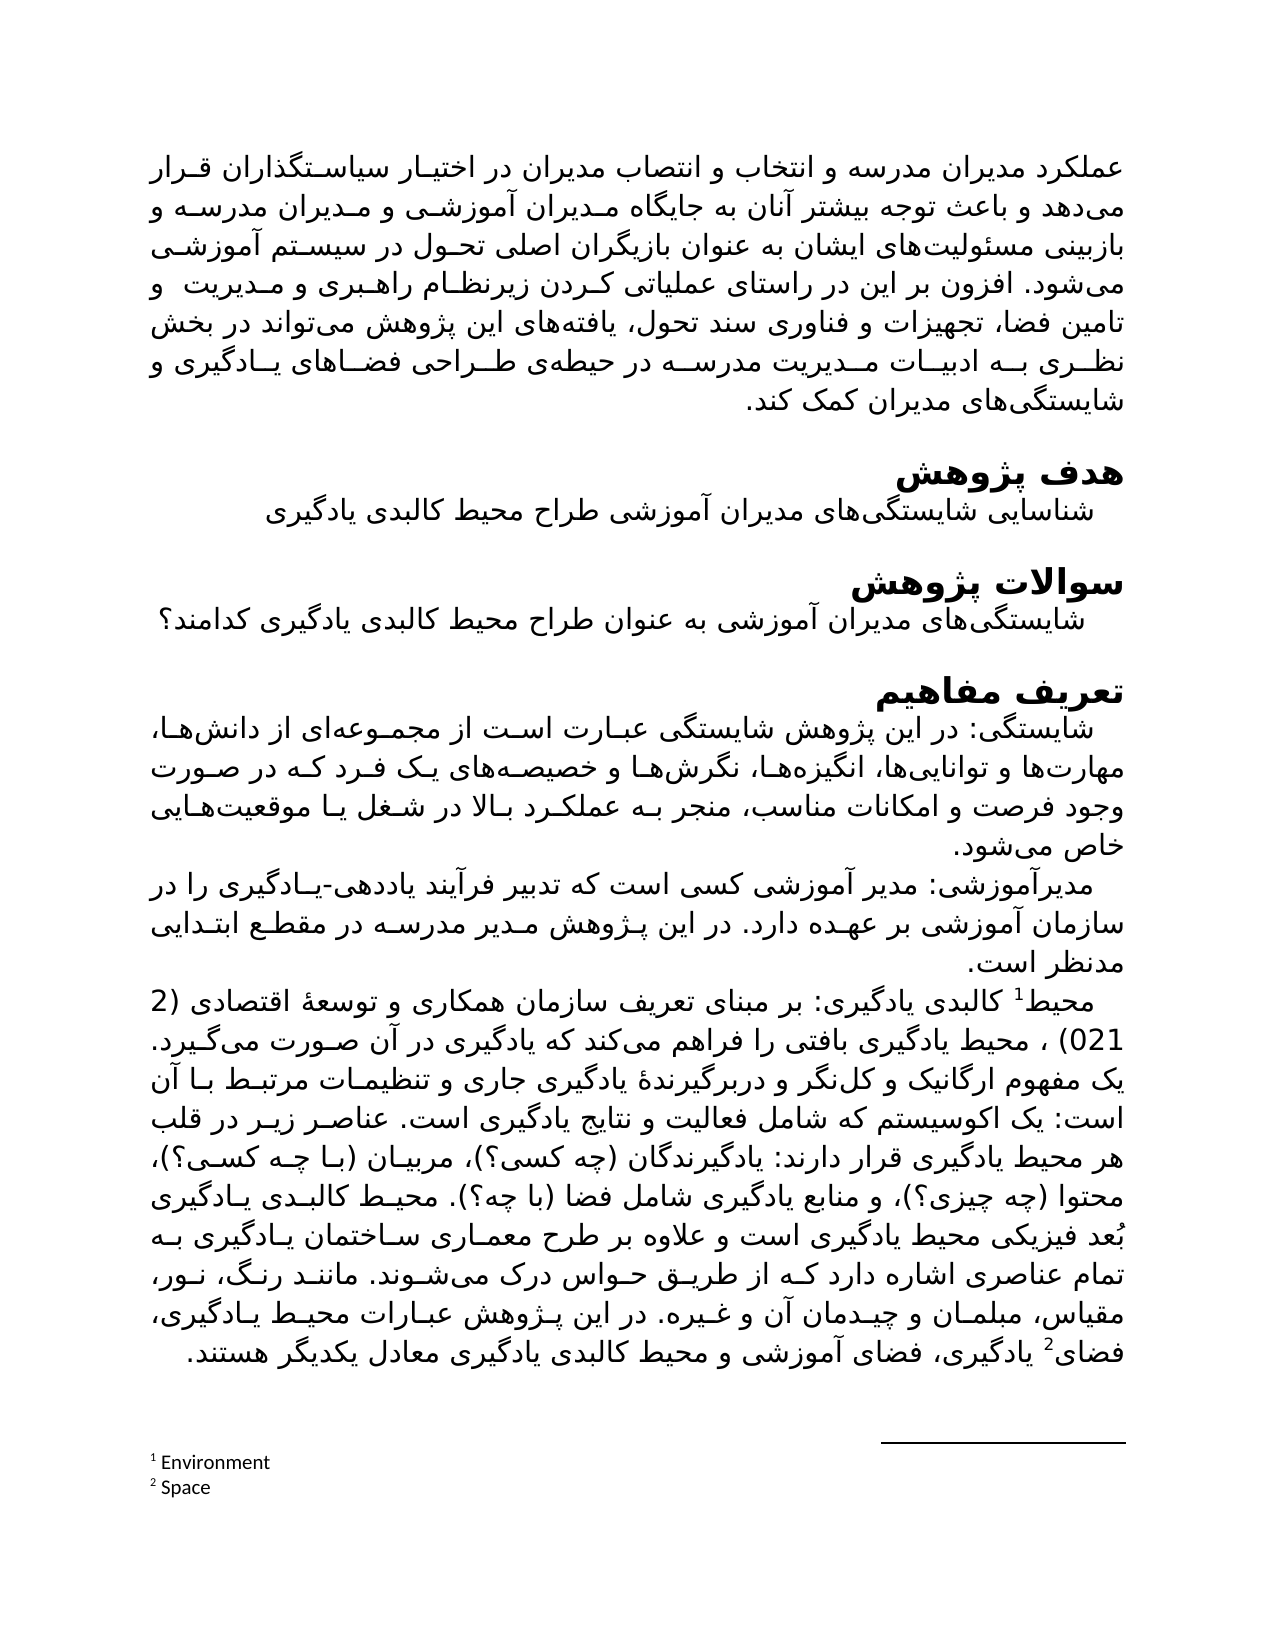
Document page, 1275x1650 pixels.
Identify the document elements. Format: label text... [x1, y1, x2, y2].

text شناسایی شایستگی‌های مدیران آموزشی طراح محیط کالبدی یادگیری [150, 493, 1125, 527]
title تعریف مفاهیم [150, 671, 1125, 712]
text شایستگی‌های مدیران آموزشی به عنوان طراح محیط کالبدی یادگیری کدامند؟ [150, 602, 1125, 636]
text مدیرآموزشی: مدیر آموزشی کسی است که تدبیر فرآیند یاددهی-یادگیری را در سازمان آموزشی بر عهده دارد. در این پژوهش مدیر مدرسه در مقطع ابتدایی مدنظر است. [150, 868, 1125, 979]
text محیط کالبدی یادگیری: بر مبنای تعریف سازمان همکاری و توسعۀ اقتصادی (2021) ، محیط‌ یادگیری بافتی را فراهم می‌کند که یادگیری در آن صورت می‌گیرد. یک مفهوم ارگانیک و کل‌نگر و دربرگیرندۀ یادگیری جاری و تنظیمات مرتبط با آن است: یک اکوسیستم که شامل فعالیت و نتایج یادگیری است. عناصر زیر در قلب هر محیط یادگیری قرار دارند: یادگیرندگان (چه کسی؟)، مربیان (با چه کسی؟)، محتوا (چه چیزی؟)، و منابع یادگیری شامل فضا (با چه؟). محیط کالبدی یادگیری بُعد فیزیکی محیط یادگیری است و علاوه بر طرح معماری ساختمان یادگیری به تمام عناصری اشاره دارد که از طریق حواس درک می‌شوند. مانند رنگ، نور، مقیاس، مبلمان و چیدمان آن و غیره. در این پژوهش عبارات محیط یادگیری، فضای یادگیری، فضای آموزشی و محیط کالبدی یادگیری معادل یکدیگر هستند. [150, 984, 1125, 1369]
text شایستگی: در این پژوهش شایستگی عبارت است از مجموعه‌ای از دانش‌ها، مهارت‌ها و توانایی‌ها، انگیزه‌ها، نگرش‌ها و خصیصه‌های یک فرد که در صورت وجود فرصت و امکانات مناسب، منجر به عملکرد بالا در شغل یا موقعیت‌هایی خاص می‌شود. [150, 712, 1125, 863]
title هدف پژوهش [150, 452, 1125, 493]
title سوالات پژوهش [150, 561, 1125, 602]
